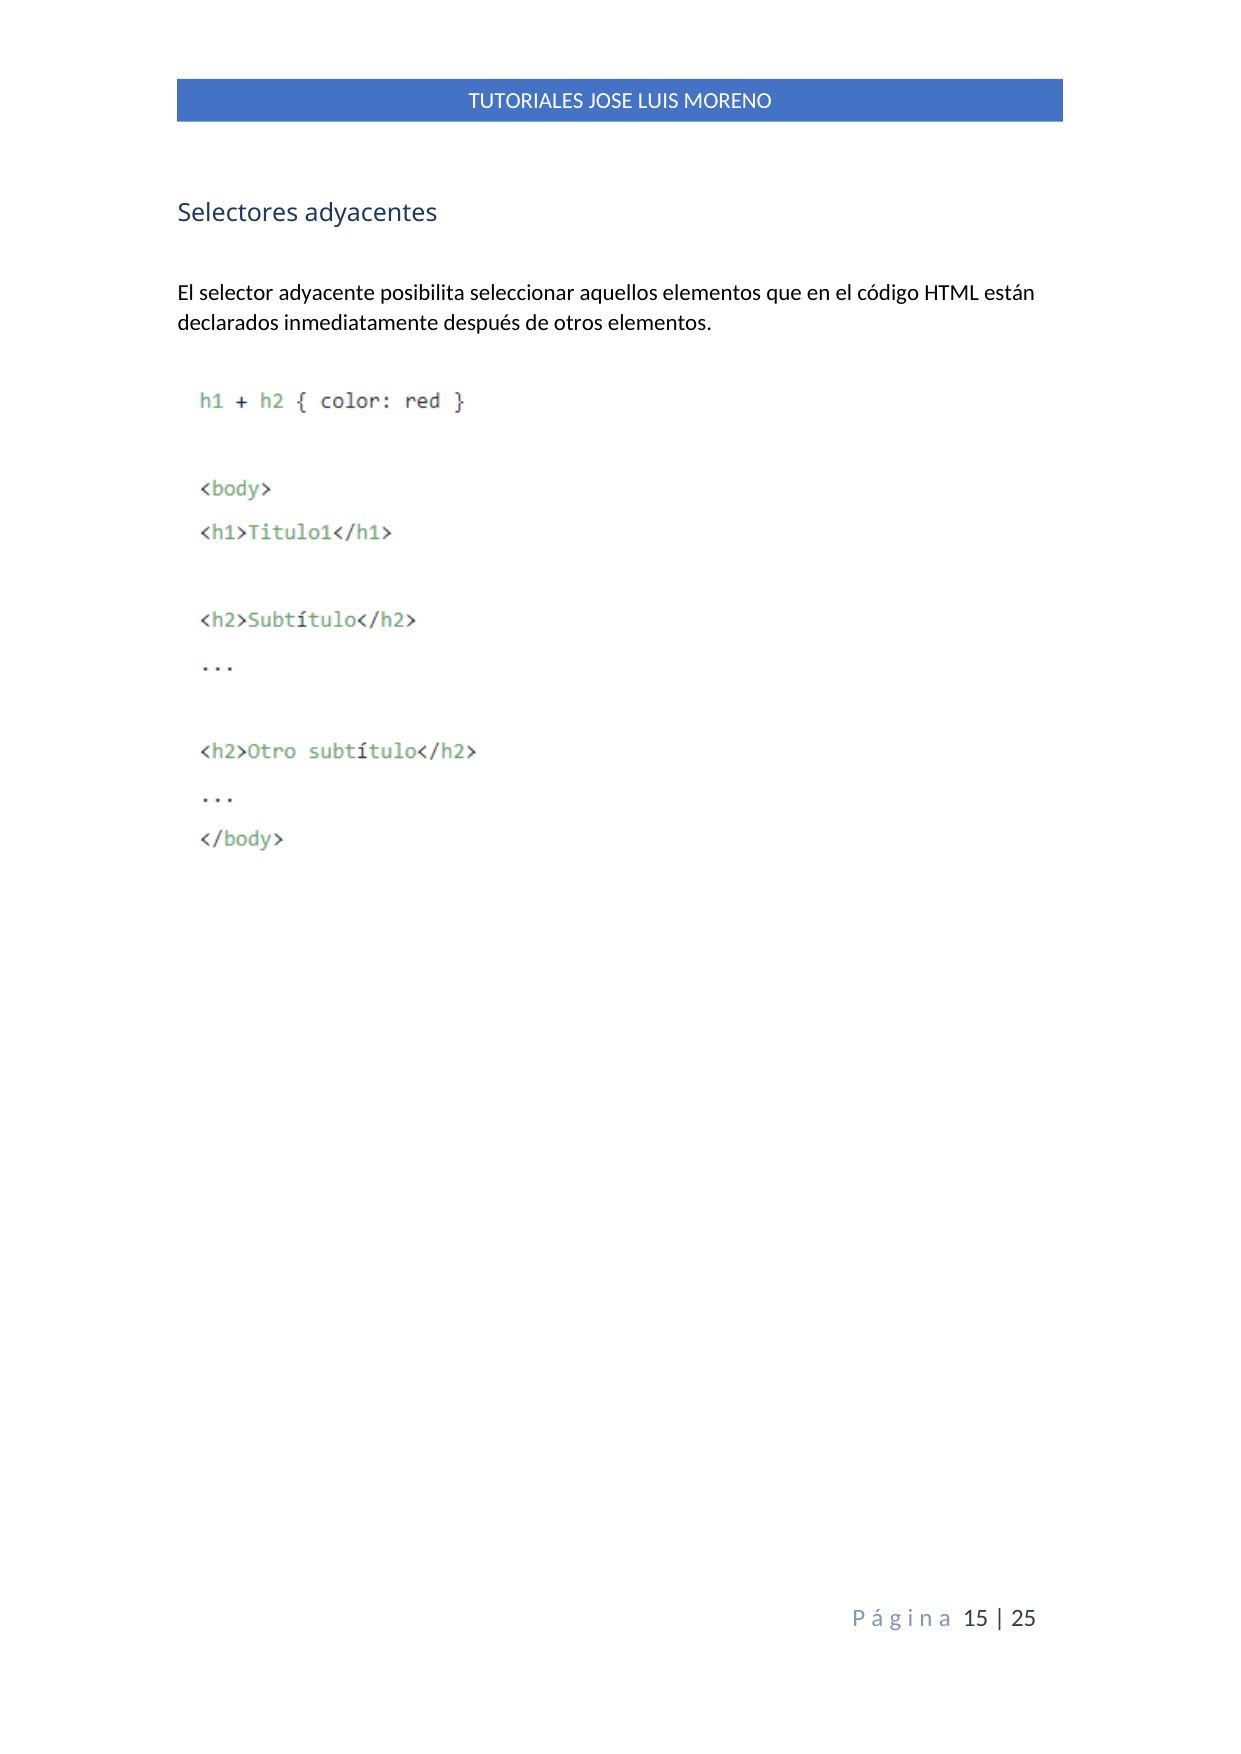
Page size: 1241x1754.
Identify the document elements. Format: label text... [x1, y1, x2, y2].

text El selector adyacente posibilita seleccionar aquellos elementos que en el código HTML están declarados inmediatamente después de otros elementos. [177, 278, 1063, 336]
picture [177, 355, 649, 871]
subtitle Selectores adyacentes [177, 194, 1063, 228]
